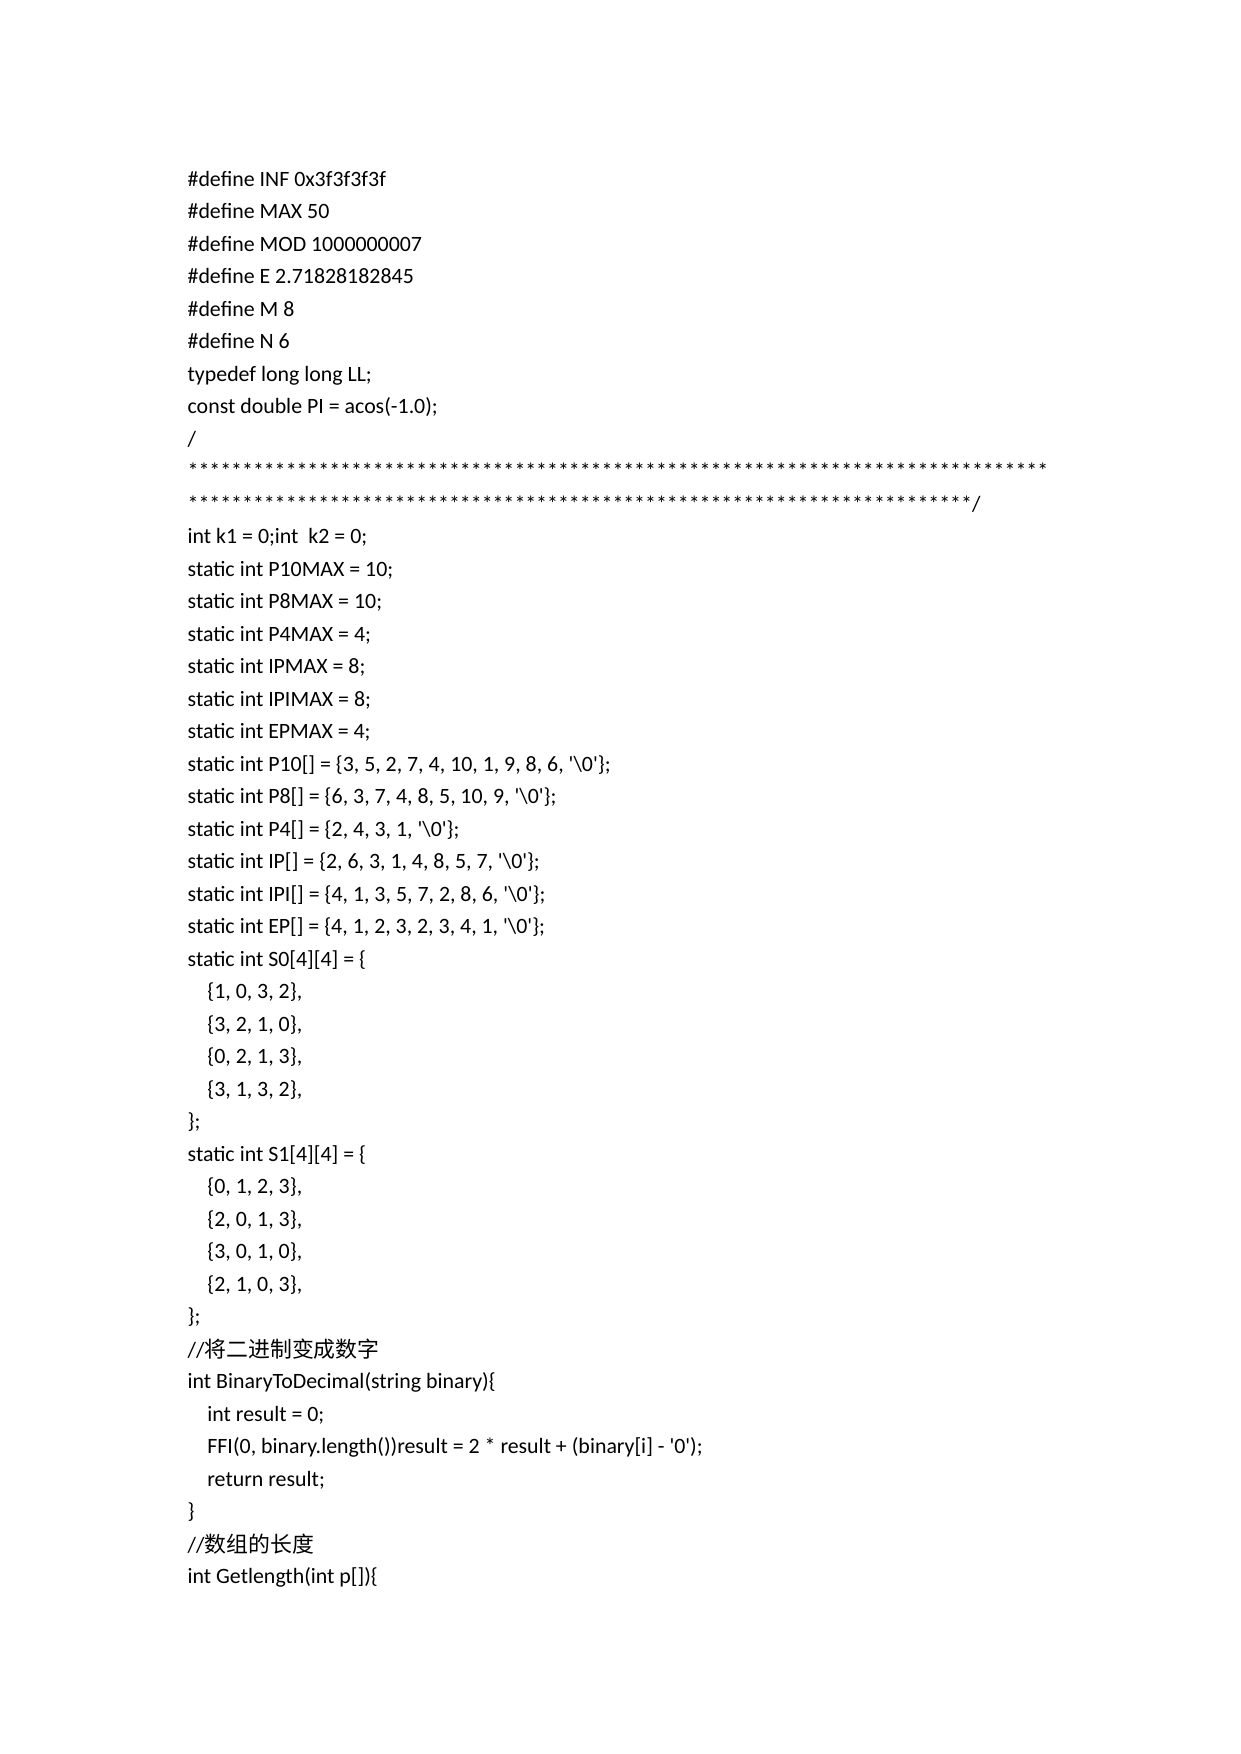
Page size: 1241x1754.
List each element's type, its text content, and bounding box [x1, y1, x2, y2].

list static int IP[] = {2, 6, 3, 1, 4, 8, 5, 7, '\0'}; [187, 844, 1053, 877]
list static int P10MAX = 10; [187, 552, 1053, 584]
list #define M 8 [187, 292, 1053, 324]
list #define INF 0x3f3f3f3f [187, 162, 1053, 194]
list static int IPMAX = 8; [187, 649, 1053, 682]
list static int S0[4][4] = { [187, 942, 1053, 974]
list static int P8[] = {6, 3, 7, 4, 8, 5, 10, 9, '\0'}; [187, 779, 1053, 812]
list int Getlength(int p[]){ [187, 1559, 1053, 1592]
list {2, 1, 0, 3}, [187, 1267, 1053, 1299]
list {3, 2, 1, 0}, [187, 1007, 1053, 1039]
list static int P10[] = {3, 5, 2, 7, 4, 10, 1, 9, 8, 6, '\0'}; [187, 747, 1053, 779]
list #define E 2.71828182845 [187, 259, 1053, 292]
list static int EP[] = {4, 1, 2, 3, 2, 3, 4, 1, '\0'}; [187, 909, 1053, 942]
list static int P4[] = {2, 4, 3, 1, '\0'}; [187, 812, 1053, 844]
list static int P4MAX = 4; [187, 617, 1053, 649]
list static int IPI[] = {4, 1, 3, 5, 7, 2, 8, 6, '\0'}; [187, 877, 1053, 909]
list typedef long long LL; [187, 357, 1053, 389]
list {2, 0, 1, 3}, [187, 1202, 1053, 1234]
list #define N 6 [187, 324, 1053, 357]
list int result = 0; [187, 1397, 1053, 1429]
list const double PI = acos(-1.0); [187, 389, 1053, 422]
list //数组的长度 [187, 1527, 1053, 1559]
list return result; [187, 1462, 1053, 1494]
list }; [187, 1299, 1053, 1332]
list /*******************************************************************************************************************************************************/ [187, 422, 1053, 519]
list {1, 0, 3, 2}, [187, 974, 1053, 1007]
list {3, 0, 1, 0}, [187, 1234, 1053, 1267]
list {0, 2, 1, 3}, [187, 1039, 1053, 1072]
list }; [187, 1104, 1053, 1137]
list static int EPMAX = 4; [187, 714, 1053, 747]
list static int IPIMAX = 8; [187, 682, 1053, 714]
list static int S1[4][4] = { [187, 1137, 1053, 1169]
list {3, 1, 3, 2}, [187, 1072, 1053, 1104]
list {0, 1, 2, 3}, [187, 1169, 1053, 1202]
list static int P8MAX = 10; [187, 584, 1053, 617]
list //将二进制变成数字 [187, 1332, 1053, 1364]
list #define MOD 1000000007 [187, 227, 1053, 259]
list } [187, 1494, 1053, 1527]
list int BinaryToDecimal(string binary){ [187, 1364, 1053, 1397]
list FFI(0, binary.length())result = 2 * result + (binary[i] - '0'); [187, 1429, 1053, 1462]
list #define MAX 50 [187, 194, 1053, 227]
list int k1 = 0;int k2 = 0; [187, 519, 1053, 552]
